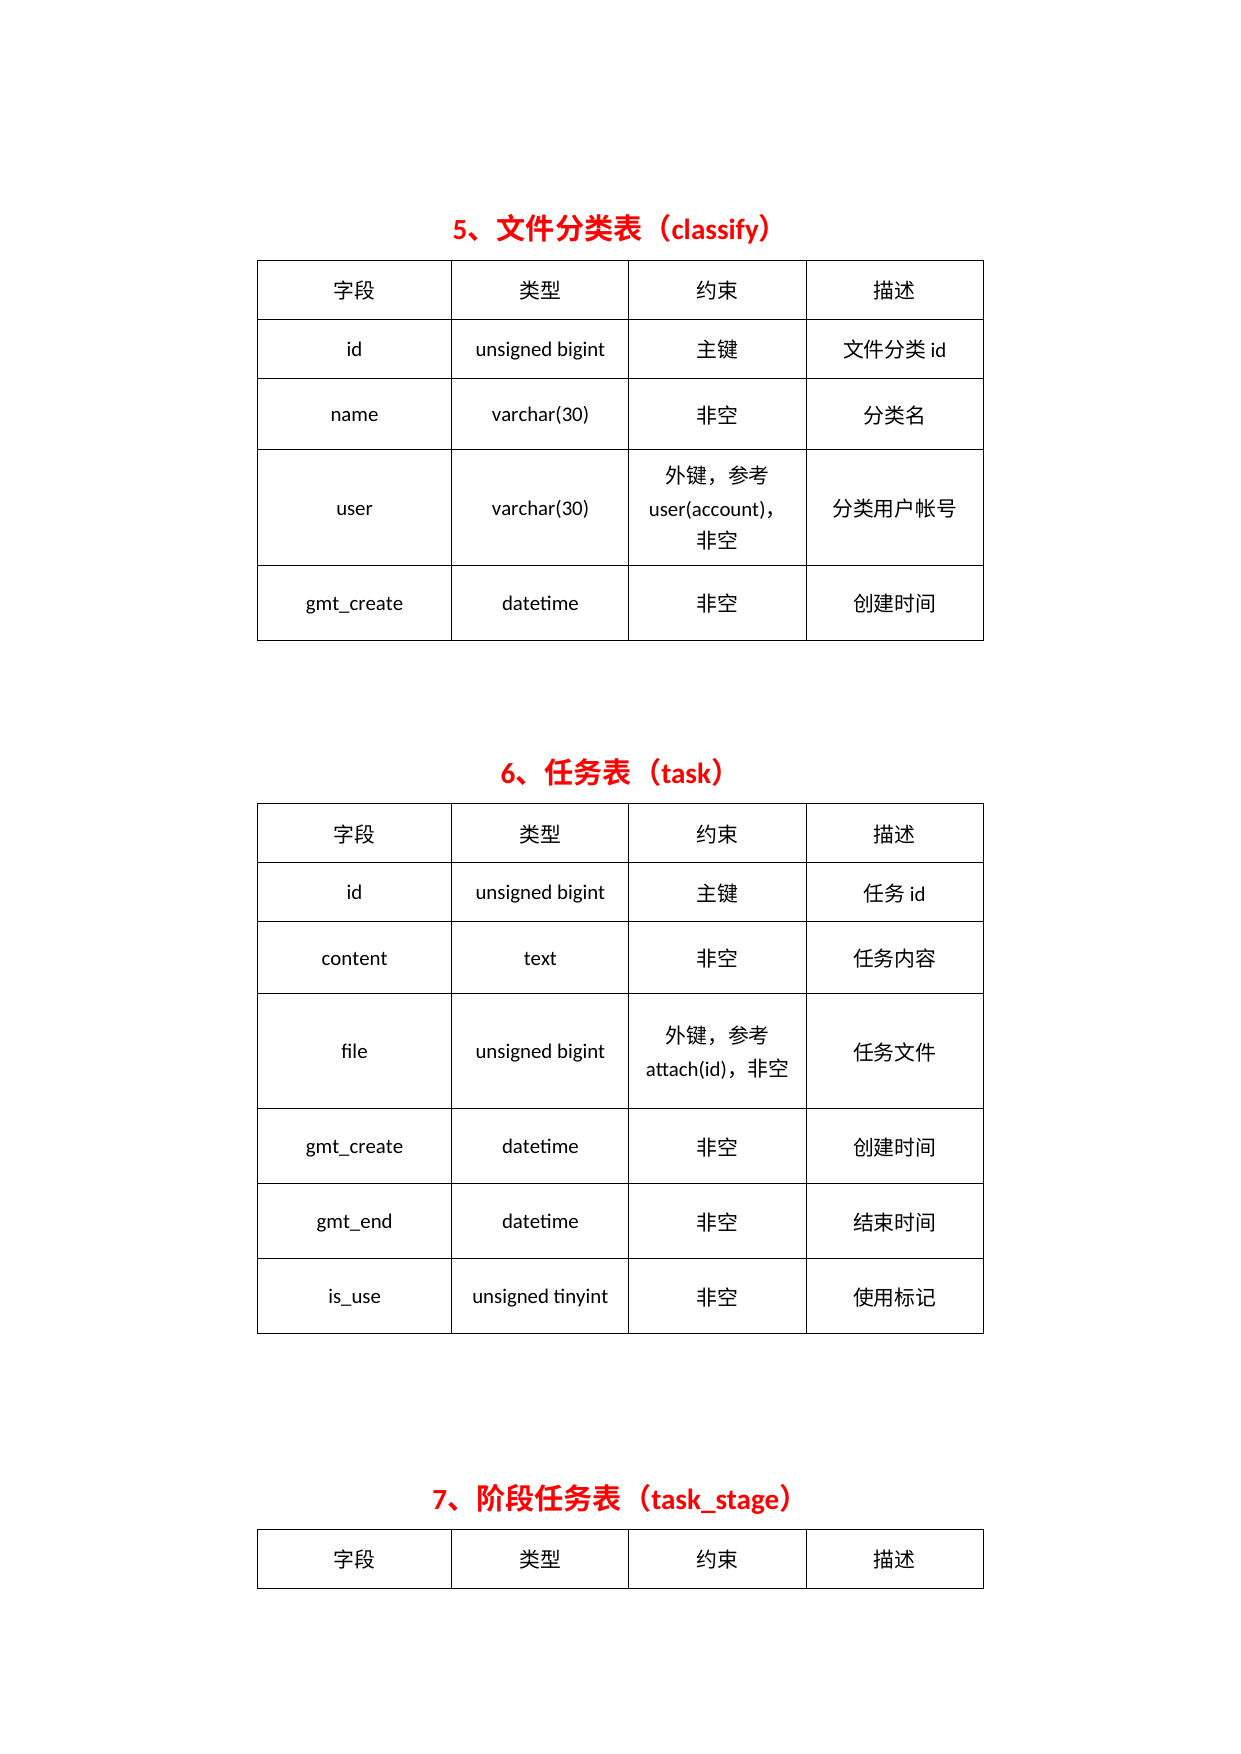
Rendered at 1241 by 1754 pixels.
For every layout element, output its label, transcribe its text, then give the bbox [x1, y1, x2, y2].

table_cell unsigned tinyint [452, 1259, 628, 1333]
table_header 字段 [258, 261, 451, 318]
table_cell 文件分类id [807, 320, 983, 378]
table_cell 外键，参考attach(id)，非空 [629, 994, 806, 1108]
table_cell 主键 [629, 320, 806, 378]
table_cell 非空 [629, 379, 806, 449]
table_cell 分类用户帐号 [807, 450, 983, 564]
table_cell 任务id [807, 863, 983, 921]
table_cell 非空 [629, 1259, 806, 1333]
table_cell content [258, 922, 451, 993]
table_cell datetime [452, 566, 628, 639]
table_cell unsigned bigint [452, 863, 628, 921]
table_cell datetime [452, 1184, 628, 1258]
table_cell 使用标记 [807, 1259, 983, 1333]
table_cell varchar(30) [452, 379, 628, 449]
table_cell is_use [258, 1259, 451, 1333]
table_cell id [258, 863, 451, 921]
table_cell 外键，参考user(account)，非空 [629, 450, 806, 564]
table_cell gmt_create [258, 1109, 451, 1183]
table_cell 创建时间 [807, 566, 983, 639]
table_cell 非空 [629, 922, 806, 993]
table_cell id [258, 320, 451, 378]
table_header 约束 [629, 1530, 806, 1588]
text 7、阶段任务表（task_stage） [187, 1464, 1053, 1529]
table_header 约束 [629, 804, 806, 862]
table_cell unsigned bigint [452, 994, 628, 1108]
text 6、任务表（task） [187, 738, 1053, 803]
table_header 描述 [807, 1530, 983, 1588]
table_cell 结束时间 [807, 1184, 983, 1258]
table_cell 任务文件 [807, 994, 983, 1108]
table_cell varchar(30) [452, 450, 628, 564]
table_header 类型 [452, 1530, 628, 1588]
table_cell 任务内容 [807, 922, 983, 993]
table_header 类型 [452, 261, 628, 318]
table_header 字段 [258, 804, 451, 862]
table_cell 创建时间 [807, 1109, 983, 1183]
table_cell 非空 [629, 566, 806, 639]
table_cell file [258, 994, 451, 1108]
table_header 类型 [452, 804, 628, 862]
table_cell gmt_create [258, 566, 451, 639]
table_cell datetime [452, 1109, 628, 1183]
table_cell 主键 [629, 863, 806, 921]
table_cell unsigned bigint [452, 320, 628, 378]
table_header 描述 [807, 261, 983, 318]
table_cell user [258, 450, 451, 564]
table_cell gmt_end [258, 1184, 451, 1258]
table_header 字段 [258, 1530, 451, 1588]
table_cell name [258, 379, 451, 449]
table_header 描述 [807, 804, 983, 862]
table_cell 分类名 [807, 379, 983, 449]
text 5、文件分类表（classify） [187, 194, 1053, 259]
table_cell 非空 [629, 1184, 806, 1258]
table_cell text [452, 922, 628, 993]
table_header 约束 [629, 261, 806, 318]
table_cell 非空 [629, 1109, 806, 1183]
